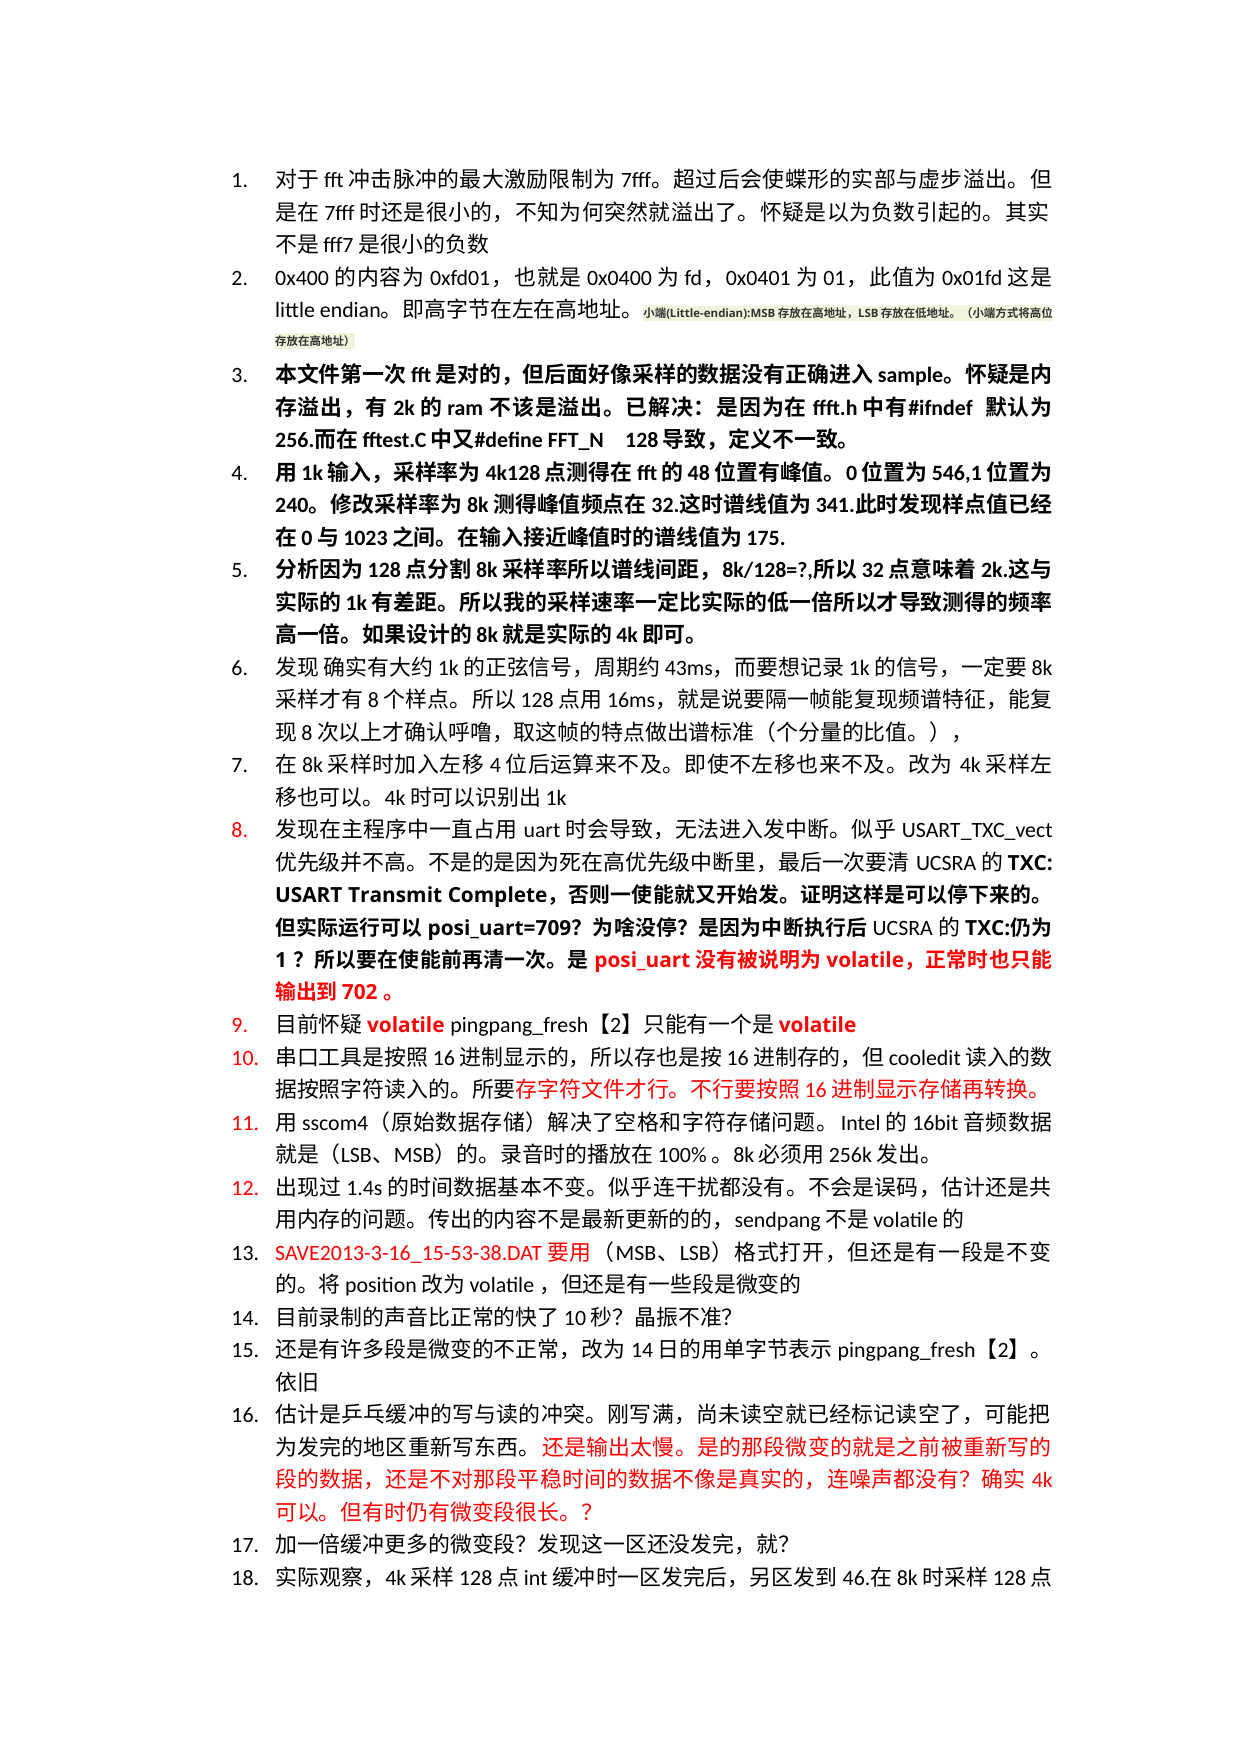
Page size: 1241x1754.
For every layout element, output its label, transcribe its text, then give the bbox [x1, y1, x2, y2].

list 估计是乒乓缓冲的写与读的冲突。刚写满，尚未读空就已经标记读空了，可能把为发完的地区重新写东西。还是输出太慢。是的那段微变的就是之前被重新写的段的数据，还是不对那段平稳时间的数据不像是真实的，连噪声都没有？确实4k可以。但有时仍有微变段很长。？ [231, 1397, 1053, 1527]
list 目前怀疑volatile pingpang_fresh【2】只能有一个是volatile [231, 1007, 1053, 1039]
list 用sscom4（原始数据存储）解决了空格和字符存储问题。Intel的16bit音频数据就是（LSB、MSB）的。录音时的播放在100% 。8k必须用256k发出。 [231, 1104, 1053, 1169]
list 在8k采样时加入左移4位后运算来不及。即使不左移也来不及。改为4k采样左移也可以。4k时可以识别出1k [231, 747, 1053, 812]
list 发现在主程序中一直占用uart时会导致，无法进入发中断。似乎USART_TXC_vect优先级并不高。不是的是因为死在高优先级中断里，最后一次要清UCSRA 的TXC: USART Transmit Complete，否则一使能就又开始发。证明这样是可以停下来的。但实际运行可以posi_uart=709？为啥没停？是因为中断执行后UCSRA 的TXC:仍为1 ？所以要在使能前再清一次。是posi_uart没有被说明为volatile，正常时也只能输出到702 。 [231, 812, 1053, 1007]
list 出现过1.4s的时间数据基本不变。似乎连干扰都没有。不会是误码，估计还是共用内存的问题。传出的内容不是最新更新的的，sendpang不是volatile的 [231, 1169, 1053, 1234]
list 对于fft冲击脉冲的最大激励限制为7fff。超过后会使蝶形的实部与虚步溢出。但是在7fff时还是很小的，不知为何突然就溢出了。怀疑是以为负数引起的。其实不是fff7是很小的负数 [231, 162, 1053, 259]
list 用1k输入，采样率为4k128点测得在fft的48位置有峰值。0位置为546,1位置为240。修改采样率为8k测得峰值频点在32.这时谱线值为341.此时发现样点值已经在0与1023之间。在输入接近峰值时的谱线值为175. [231, 454, 1053, 552]
list 0x400的内容为0xfd01，也就是0x0400为fd，0x0401为01，此值为0x01fd这是little endian。即高字节在左在高地址。小端(Little-endian):MSB存放在高地址，LSB存放在低地址。（小端方式将高位存放在高地址） [231, 259, 1053, 357]
list 加一倍缓冲更多的微变段？发现这一区还没发完，就？ [231, 1527, 1053, 1559]
list 还是有许多段是微变的不正常，改为14日的用单字节表示pingpang_fresh【2】。依旧 [231, 1332, 1053, 1397]
list 发现 确实有大约1k的正弦信号，周期约43ms，而要想记录1k的信号，一定要8k采样才有8个样点。所以128点用16ms，就是说要隔一帧能复现频谱特征，能复现8次以上才确认呼噜，取这帧的特点做出谱标准（个分量的比值。）， [231, 649, 1053, 747]
list 分析因为128点分割8k采样率所以谱线间距，8k/128=?,所以32点意味着2k.这与实际的1k有差距。所以我的采样速率一定比实际的低一倍所以才导致测得的频率高一倍。如果设计的8k就是实际的4k即可。 [231, 552, 1053, 649]
list 串口工具是按照16进制显示的，所以存也是按16进制存的，但cooledit读入的数据按照字符读入的。所要存字符文件才行。不行要按照16进制显示存储再转换。 [231, 1039, 1053, 1104]
list 目前录制的声音比正常的快了10秒？晶振不准？ [231, 1299, 1053, 1332]
list 本文件第一次fft是对的，但后面好像采样的数据没有正确进入sample。怀疑是内存溢出，有2k的ram 不该是溢出。已解决：是因为在ffft.h中有#ifndef 默认为256.而在fftest.C中又#define FFT_N 128导致，定义不一致。 [231, 357, 1053, 454]
list SAVE2013-3-16_15-53-38.DAT要用（MSB、LSB）格式打开，但还是有一段是不变的。将position改为volatile ，但还是有一些段是微变的 [231, 1234, 1053, 1299]
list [231, 1559, 1053, 1592]
